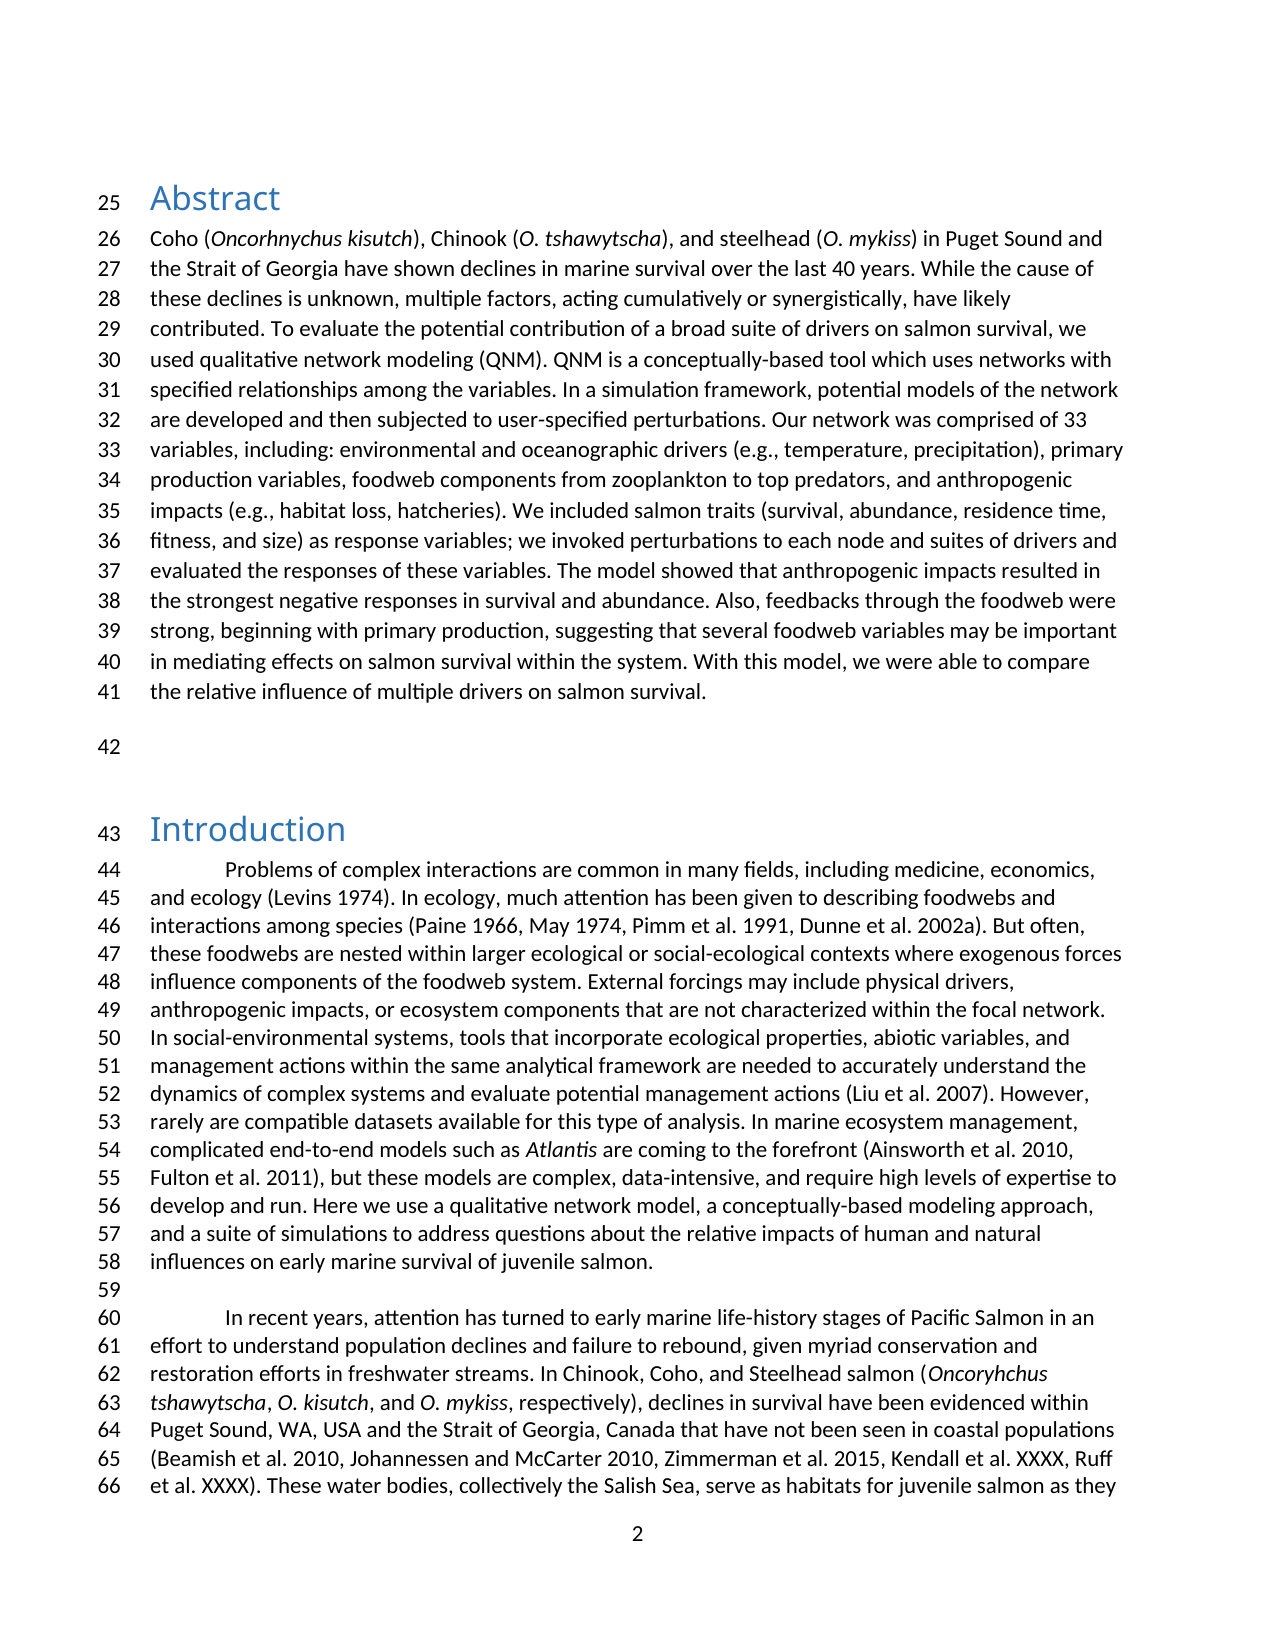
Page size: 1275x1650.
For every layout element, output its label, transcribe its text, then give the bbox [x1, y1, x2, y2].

subtitle Abstract [150, 175, 1125, 220]
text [150, 1303, 1125, 1500]
text Problems of complex interactions are common in many fields, including medicine, economics, and ecology (Levins 1974). In ecology, much attention has been given to describing foodwebs and interactions among species (Paine 1966, May 1974, Pimm et al. 1991, Dunne et al. 2002a). But often, these foodwebs are nested within larger ecological or social-ecological contexts where exogenous forces influence components of the foodweb system. External forcings may include physical drivers, anthropogenic impacts, or ecosystem components that are not characterized within the focal network. In social-environmental systems, tools that incorporate ecological properties, abiotic variables, and management actions within the same analytical framework are needed to accurately understand the dynamics of complex systems and evaluate potential management actions (Liu et al. 2007). However, rarely are compatible datasets available for this type of analysis. In marine ecosystem management, complicated end-to-end models such as Atlantis are coming to the forefront (Ainsworth et al. 2010, Fulton et al. 2011), but these models are complex, data-intensive, and require high levels of expertise to develop and run. Here we use a qualitative network model, a conceptually-based modeling approach, and a suite of simulations to address questions about the relative impacts of human and natural influences on early marine survival of juvenile salmon. [150, 855, 1125, 1276]
text Coho (Oncorhnychus kisutch), Chinook (O. tshawytscha), and steelhead (O. mykiss) in Puget Sound and the Strait of Georgia have shown declines in marine survival over the last 40 years. While the cause of these declines is unknown, multiple factors, acting cumulatively or synergistically, have likely contributed. To evaluate the potential contribution of a broad suite of drivers on salmon survival, we used qualitative network modeling (QNM). QNM is a conceptually-based tool which uses networks with specified relationships among the variables. In a simulation framework, potential models of the network are developed and then subjected to user-specified perturbations. Our network was comprised of 33 variables, including: environmental and oceanographic drivers (e.g., temperature, precipitation), primary production variables, foodweb components from zooplankton to top predators, and anthropogenic impacts (e.g., habitat loss, hatcheries). We included salmon traits (survival, abundance, residence time, fitness, and size) as response variables; we invoked perturbations to each node and suites of drivers and evaluated the responses of these variables. The model showed that anthropogenic impacts resulted in the strongest negative responses in survival and abundance. Also, feedbacks through the foodweb were strong, beginning with primary production, suggesting that several foodweb variables may be important in mediating effects on salmon survival within the system. With this model, we were able to compare the relative influence of multiple drivers on salmon survival. [150, 224, 1125, 705]
subtitle Introduction [150, 806, 1125, 852]
